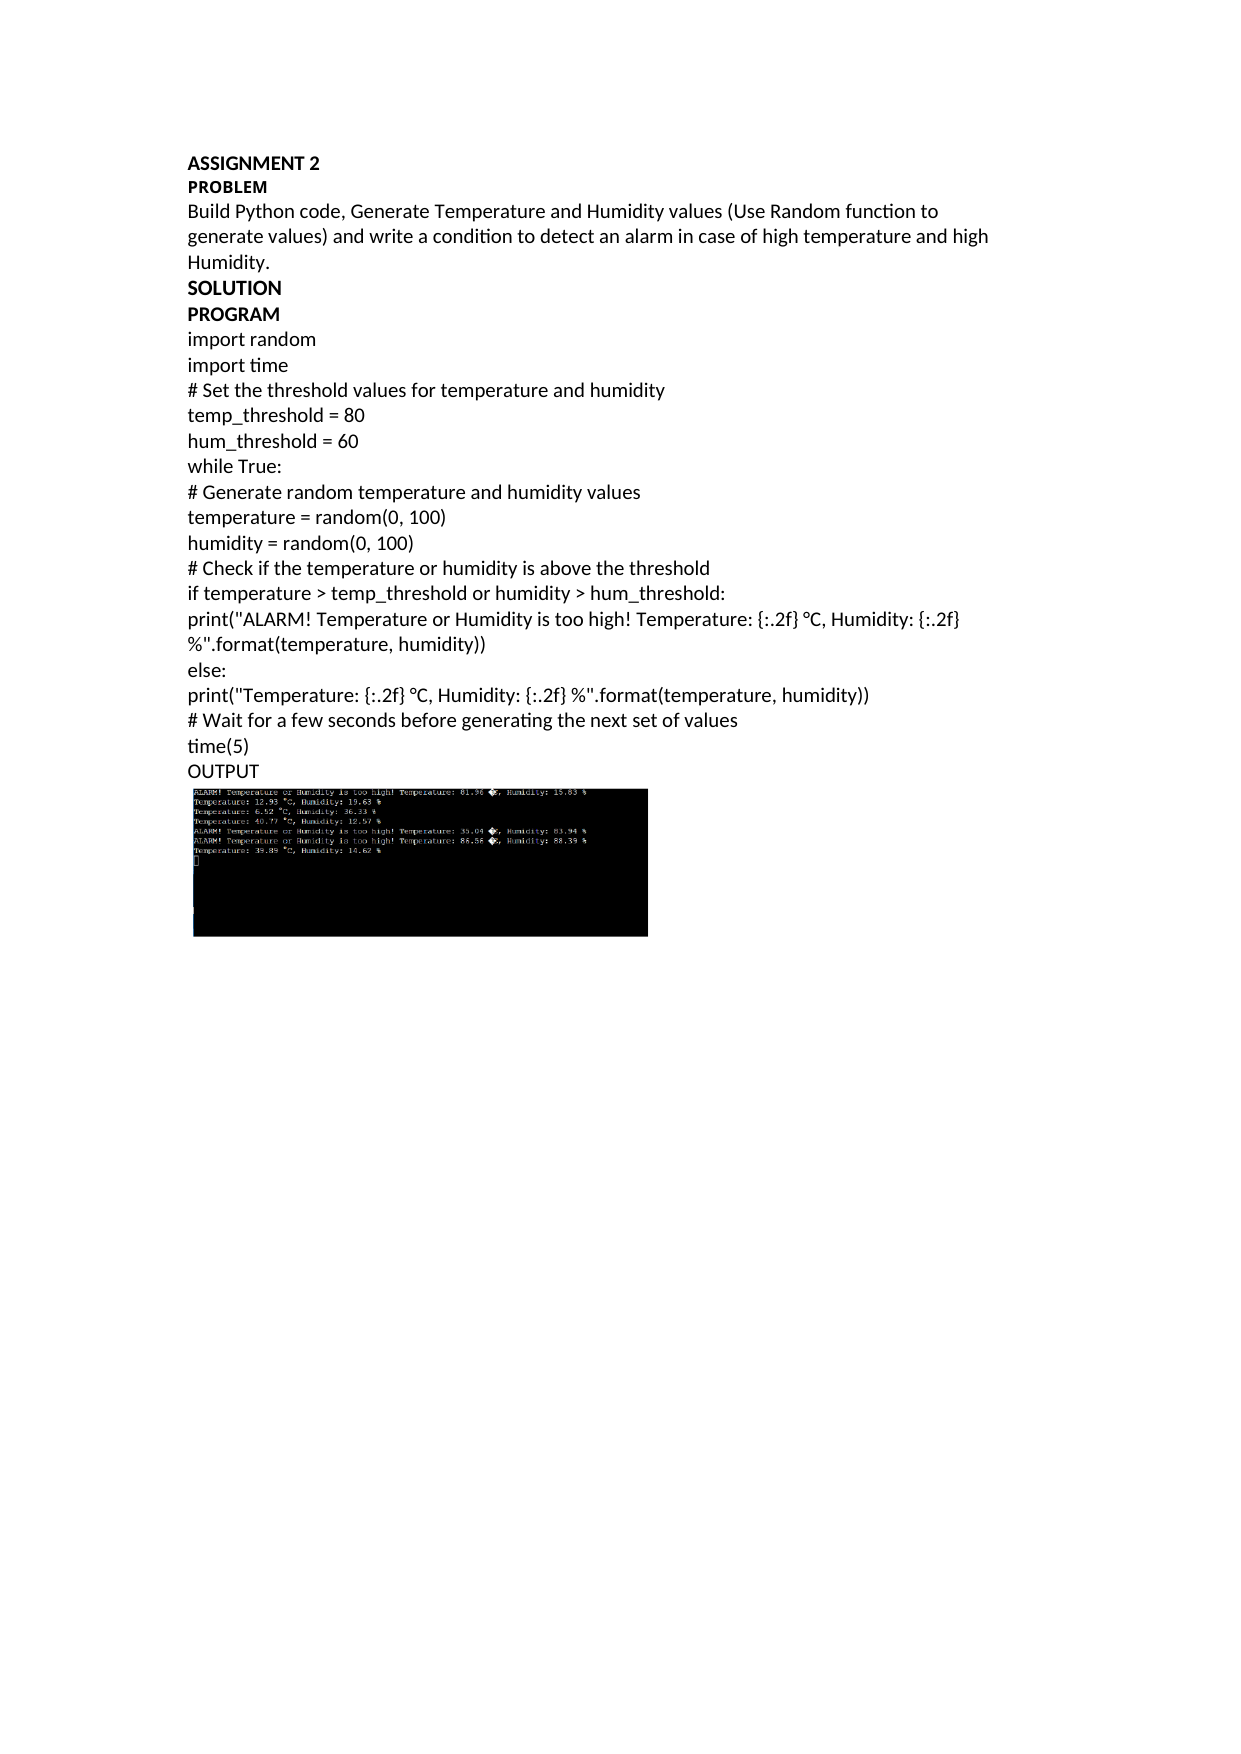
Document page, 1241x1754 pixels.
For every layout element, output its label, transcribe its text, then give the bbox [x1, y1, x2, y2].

text OUTPUT [187, 758, 1053, 784]
picture [187, 783, 657, 942]
text Build Python code, Generate Temperature and Humidity values (Use Random function to [187, 198, 1053, 223]
text print("ALARM! Temperature or Humidity is too high! Temperature: {:.2f} °C, Humidity: {:.2f} [187, 606, 1053, 631]
text temperature = random(0, 100) [187, 504, 1053, 530]
text import random [187, 326, 1053, 352]
text while True: [187, 453, 1053, 479]
text ASSIGNMENT 2 [187, 150, 1053, 175]
text PROBLEM [187, 175, 1053, 198]
text %".format(temperature, humidity)) [187, 631, 1053, 657]
text time(5) [187, 733, 1053, 758]
text temp_threshold = 80 [187, 403, 1053, 428]
text generate values) and write a condition to detect an alarm in case of high temperature and high Humidity. [187, 223, 1053, 274]
text # Generate random temperature and humidity values [187, 479, 1053, 504]
text # Wait for a few seconds before generating the next set of values [187, 708, 1053, 733]
text if temperature > temp_threshold or humidity > hum_threshold: [187, 581, 1053, 606]
text SOLUTION [187, 274, 1053, 301]
text PROGRAM [187, 301, 1053, 326]
text else: [187, 657, 1053, 682]
text hum_threshold = 60 [187, 428, 1053, 453]
text # Set the threshold values for temperature and humidity [187, 377, 1053, 403]
text print("Temperature: {:.2f} °C, Humidity: {:.2f} %".format(temperature, humidity)) [187, 682, 1053, 708]
text # Check if the temperature or humidity is above the threshold [187, 555, 1053, 581]
text import time [187, 352, 1053, 377]
text humidity = random(0, 100) [187, 530, 1053, 555]
